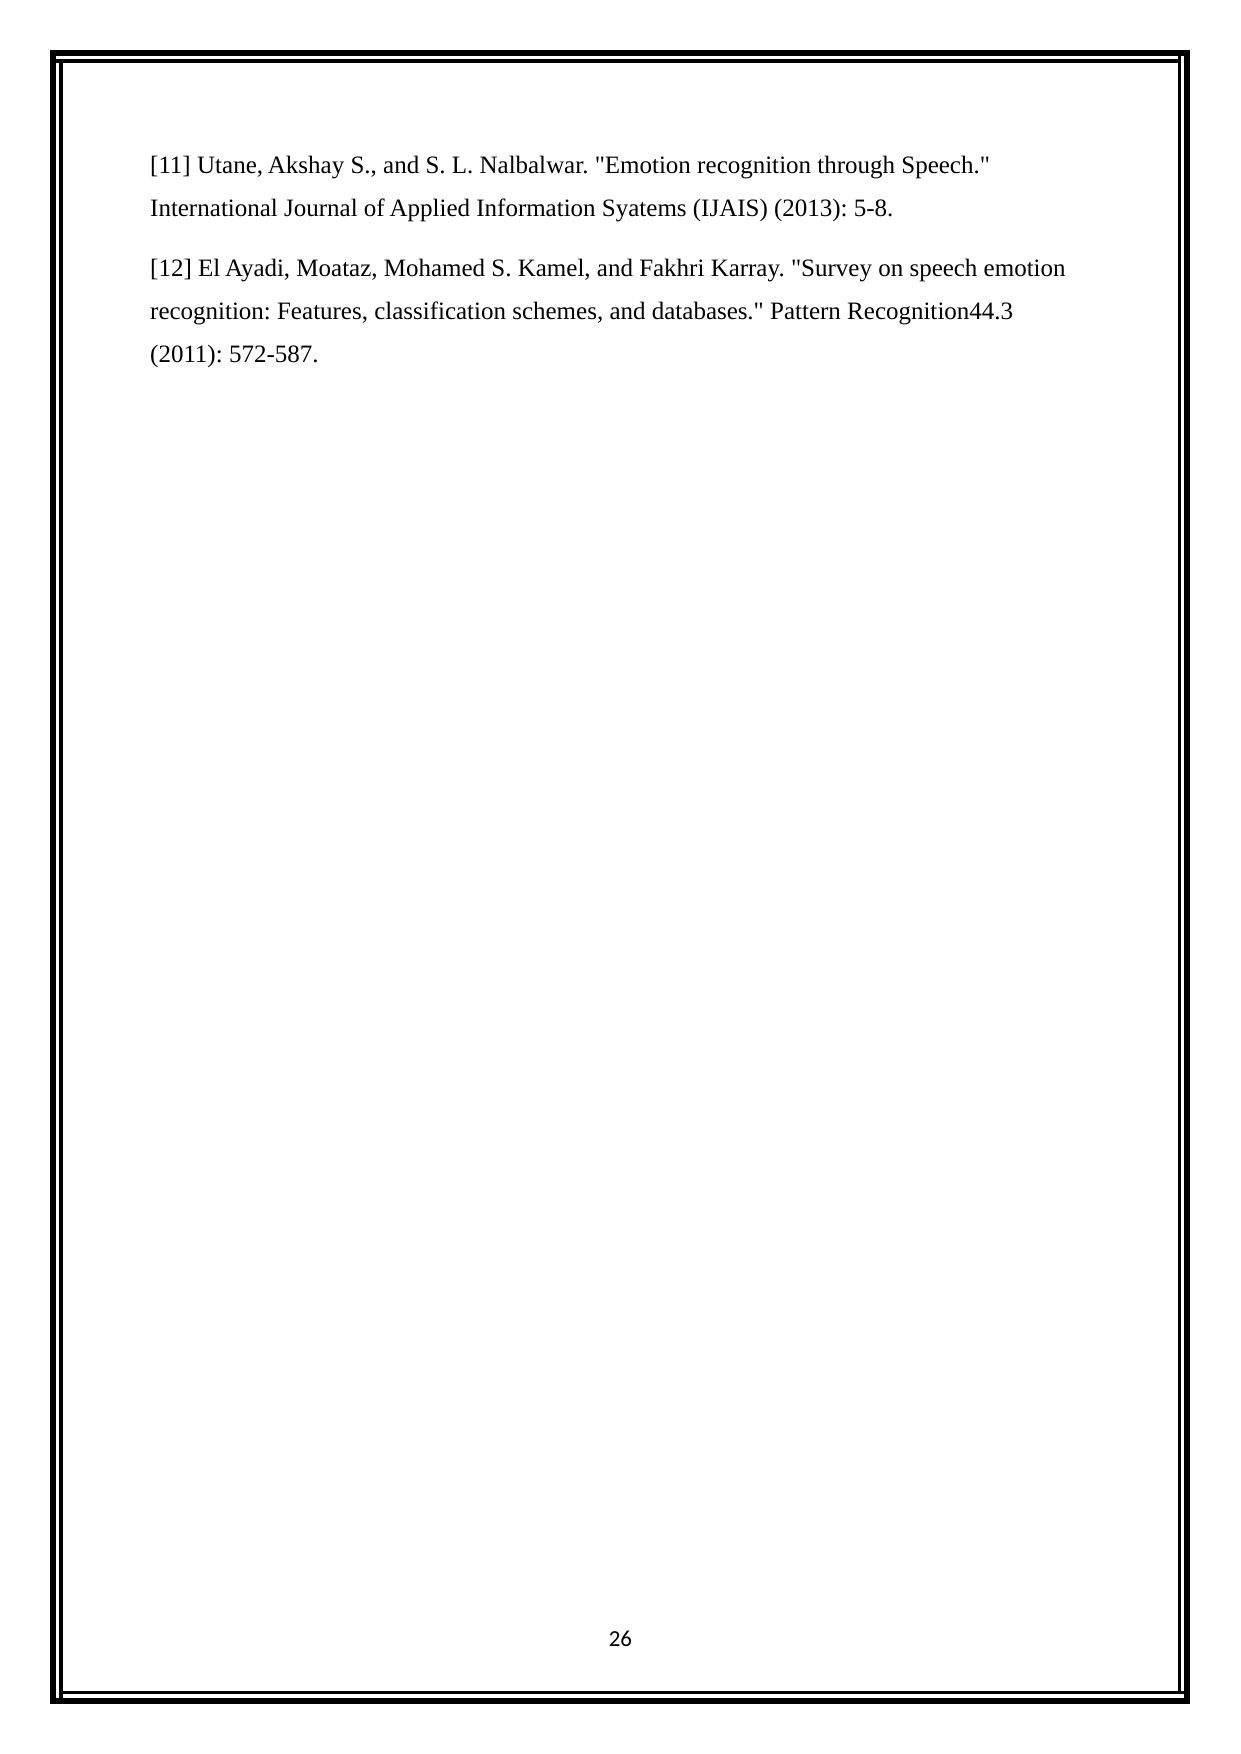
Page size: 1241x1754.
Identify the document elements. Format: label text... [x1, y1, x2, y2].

text [11] Utane, Akshay S., and S. L. Nalbalwar. "Emotion recognition through Speech." International Journal of Applied Information Syatems (IJAIS) (2013): 5-8. [150, 150, 1090, 222]
text [12] El Ayadi, Moataz, Mohamed S. Kamel, and Fakhri Karray. "Survey on speech emotion recognition: Features, classification schemes, and databases." Pattern Recognition44.3 (2011): 572-587. [150, 253, 1090, 368]
